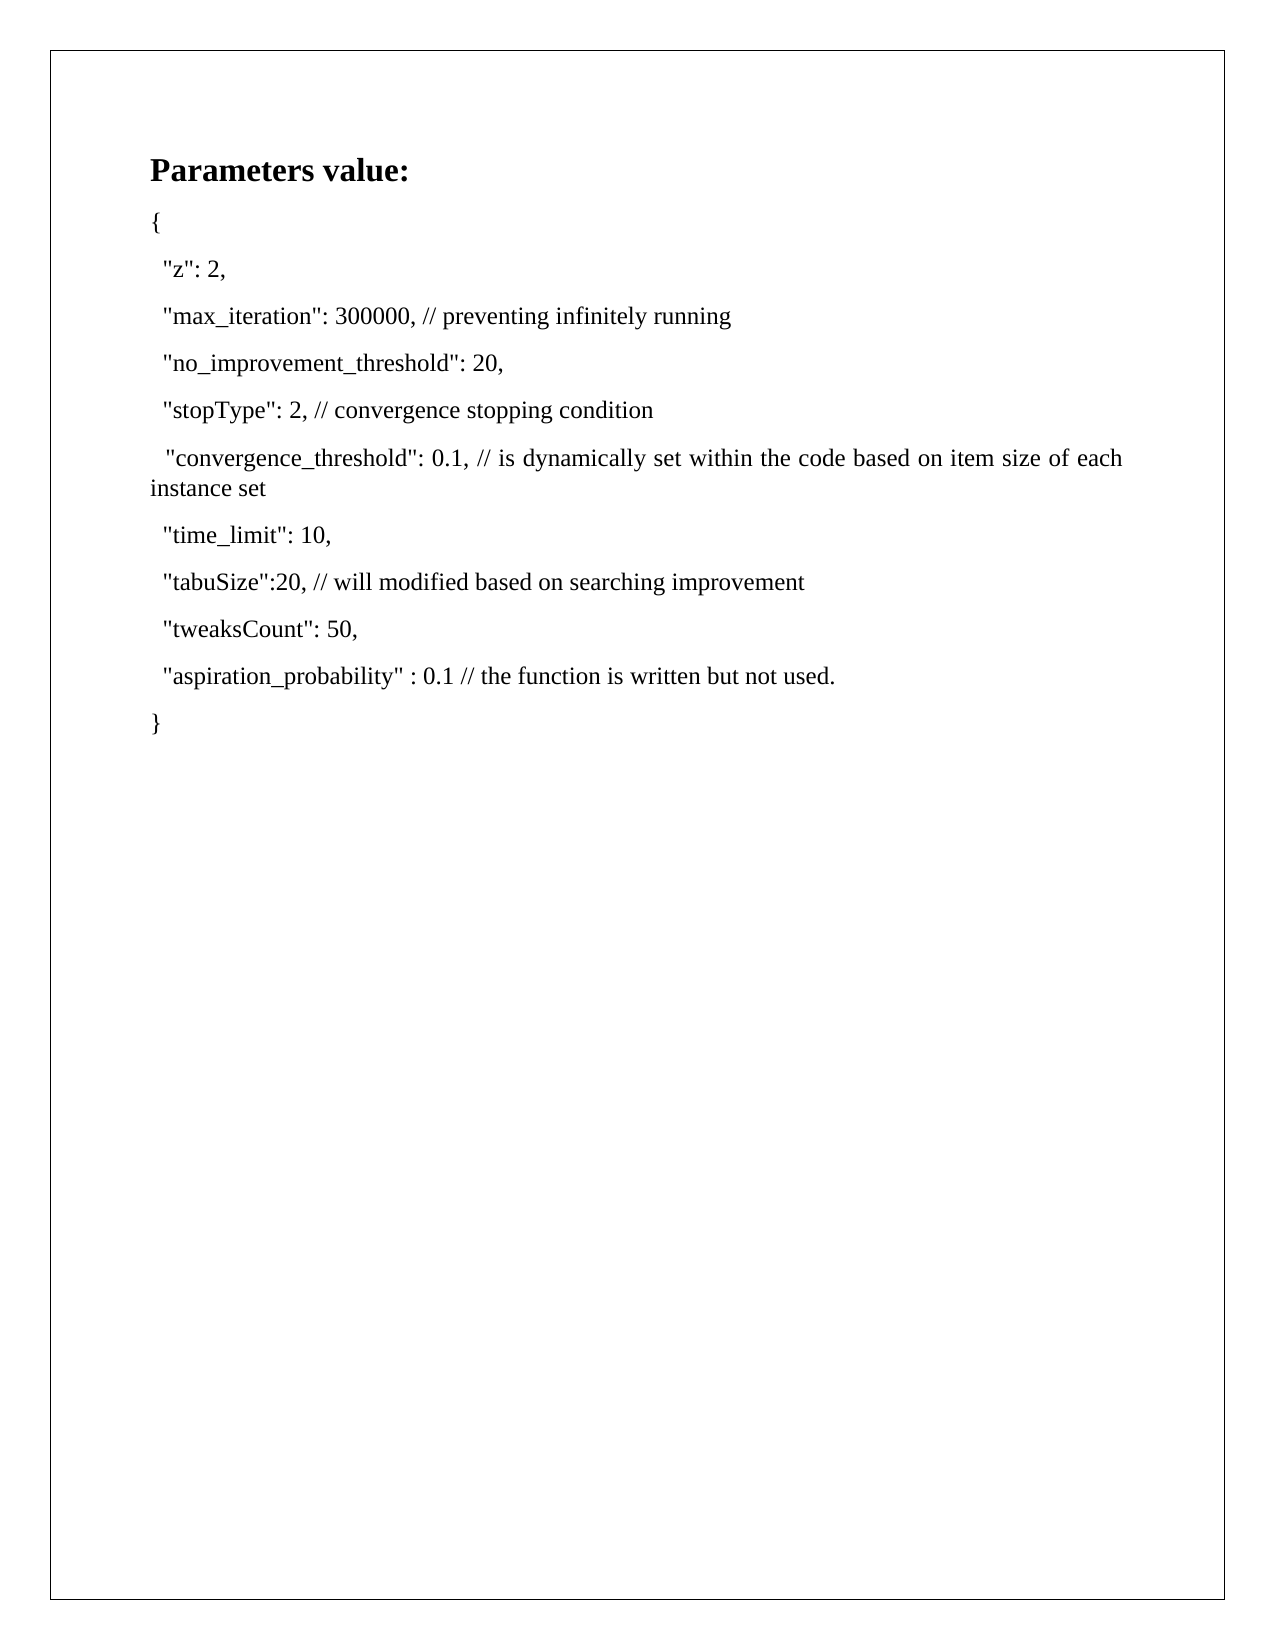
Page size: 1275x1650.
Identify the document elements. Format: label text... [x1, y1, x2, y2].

text "tweaksCount": 50, [150, 614, 1125, 643]
text { [150, 207, 1125, 236]
text Parameters value: [150, 150, 1125, 188]
text } [150, 708, 1125, 737]
text "convergence_threshold": 0.1, // is dynamically set within the code based on item size of each instance set [150, 443, 1125, 502]
text "tabuSize":20, // will modified based on searching improvement [150, 567, 1125, 596]
text "no_improvement_threshold": 20, [150, 348, 1125, 377]
text "time_limit": 10, [150, 520, 1125, 549]
text "aspiration_probability" : 0.1 // the function is written but not used. [150, 661, 1125, 690]
text "stopType": 2, // convergence stopping condition [150, 396, 1125, 424]
text "z": 2, [150, 254, 1125, 283]
text "max_iteration": 300000, // preventing infinitely running [150, 301, 1125, 330]
